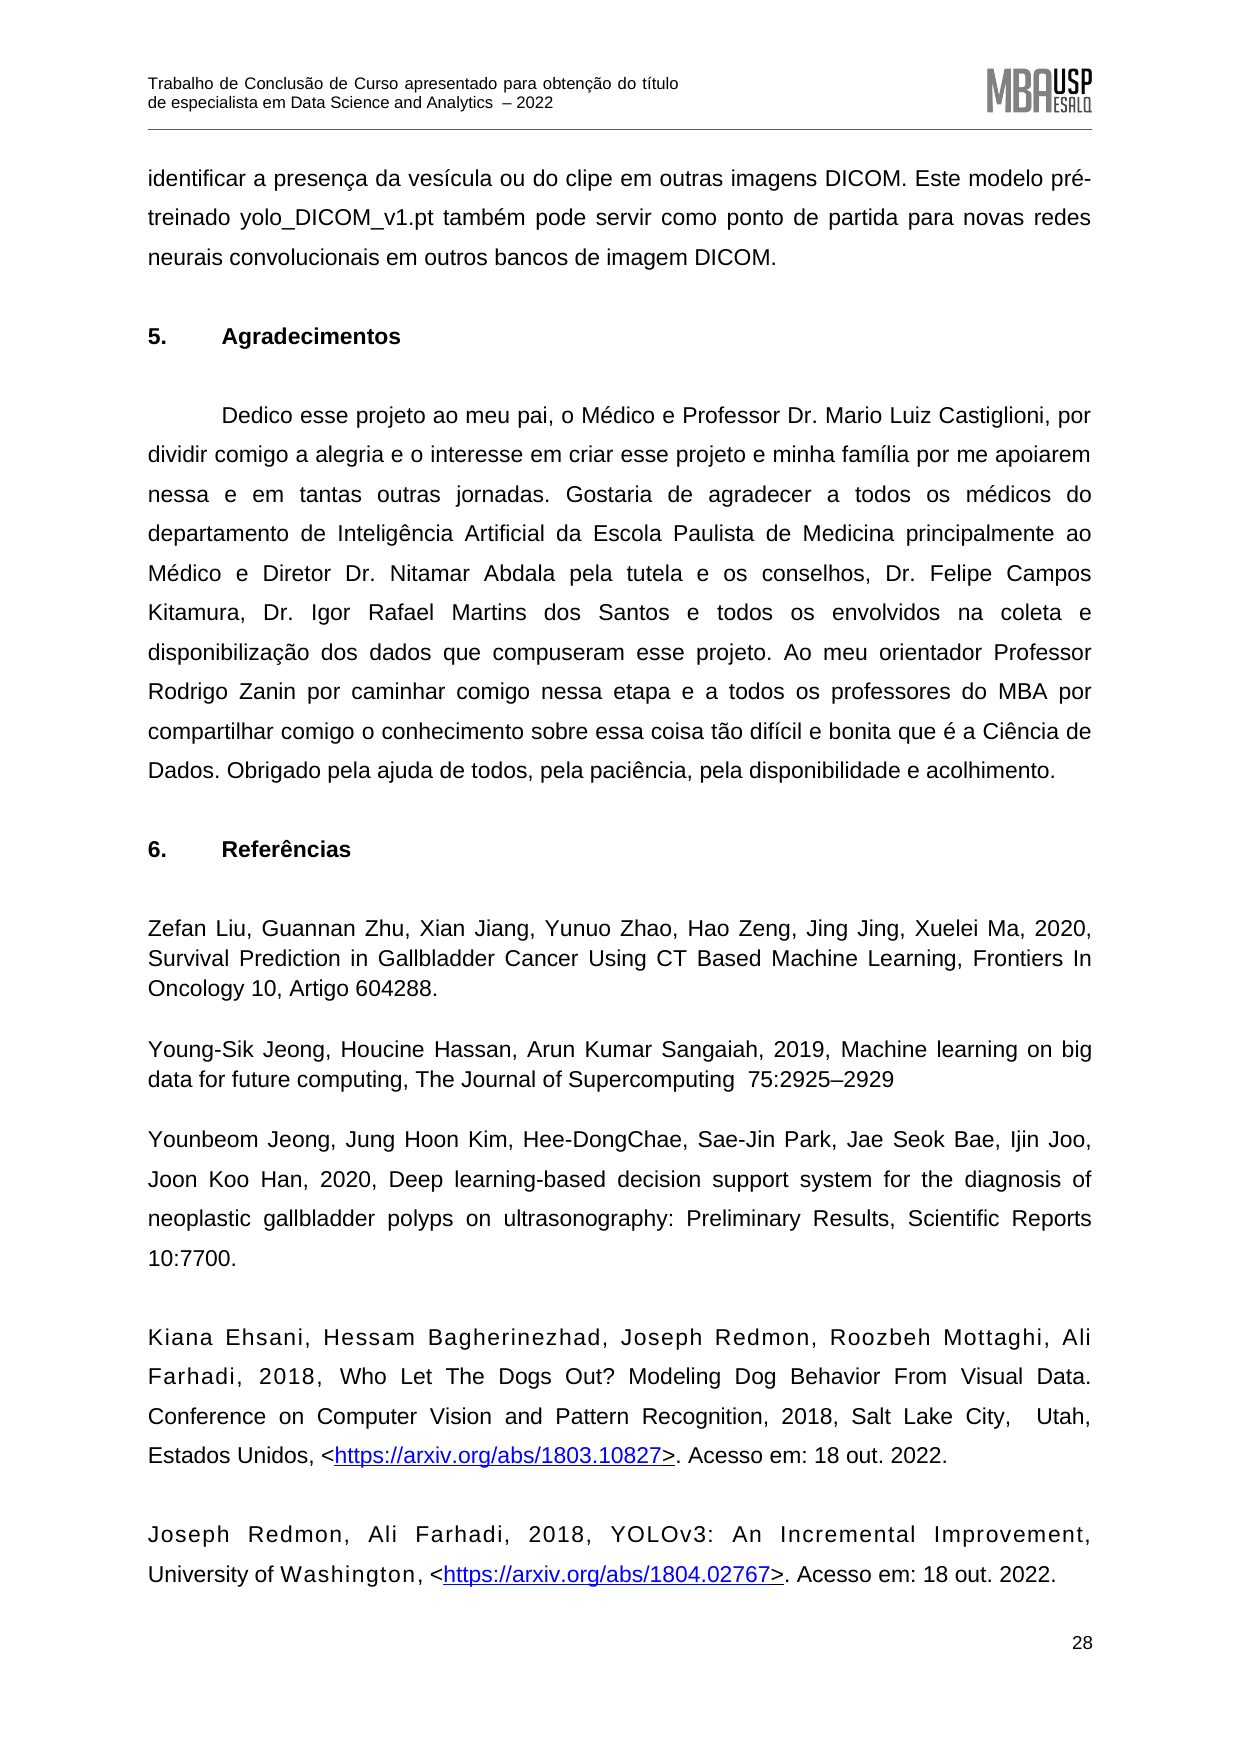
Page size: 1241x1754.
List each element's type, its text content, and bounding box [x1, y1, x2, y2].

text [148, 165, 1092, 270]
text Zefan Liu, Guannan Zhu, Xian Jiang, Yunuo Zhao, Hao Zeng, Jing Jing, Xuelei Ma, 2020, Survival Prediction in Gallbladder Cancer Using CT Based Machine Learning, Frontiers In Oncology 10, Artigo 604288. [148, 915, 1092, 1002]
picture [984, 67, 1095, 114]
text 6. Referências [148, 836, 1092, 862]
text Younbeom Jeong, Jung Hoon Kim, Hee-DongChae, Sae-Jin Park, Jae Seok Bae, Ijin Joo, Joon Koo Han, 2020, Deep learning-based decision support system for the diagnosis of neoplastic gallbladder polyps on ultrasonography: Preliminary Results, Scientific Reports 10:7700. [148, 1126, 1092, 1271]
text Young-Sik Jeong, Houcine Hassan, Arun Kumar Sangaiah, 2019, Machine learning on big data for future computing, The Journal of Supercomputing 75:2925–2929 [148, 1036, 1092, 1092]
text Joseph Redmon, Ali Farhadi, 2018, YOLOv3: An Incremental Improvement, University of Washington, <https://arxiv.org/abs/1804.02767>. Acesso em: 18 out. 2022. [148, 1521, 1092, 1587]
text 5. Agradecimentos [148, 323, 1092, 349]
text Kiana Ehsani, Hessam Bagherinezhad, Joseph Redmon, Roozbeh Mottaghi, Ali Farhadi, 2018, Who Let The Dogs Out? Modeling Dog Behavior From Visual Data. Conference on Computer Vision and Pattern Recognition, 2018, Salt Lake City, Utah, Estados Unidos, <https://arxiv.org/abs/1803.10827>. Acesso em: 18 out. 2022. [148, 1324, 1092, 1469]
text Dedico esse projeto ao meu pai, o Médico e Professor Dr. Mario Luiz Castiglioni, por dividir comigo a alegria e o interesse em criar esse projeto e minha família por me apoiarem nessa e em tantas outras jornadas. Gostaria de agradecer a todos os médicos do departamento de Inteligência Artificial da Escola Paulista de Medicina principalmente ao Médico e Diretor Dr. Nitamar Abdala pela tutela e os conselhos, Dr. Felipe Campos Kitamura, Dr. Igor Rafael Martins dos Santos e todos os envolvidos na coleta e disponibilização dos dados que compuseram esse projeto. Ao meu orientador Professor Rodrigo Zanin por caminhar comigo nessa etapa e a todos os professores do MBA por compartilhar comigo o conhecimento sobre essa coisa tão difícil e bonita que é a Ciência de Dados. Obrigado pela ajuda de todos, pela paciência, pela disponibilidade e acolhimento. [148, 402, 1092, 783]
